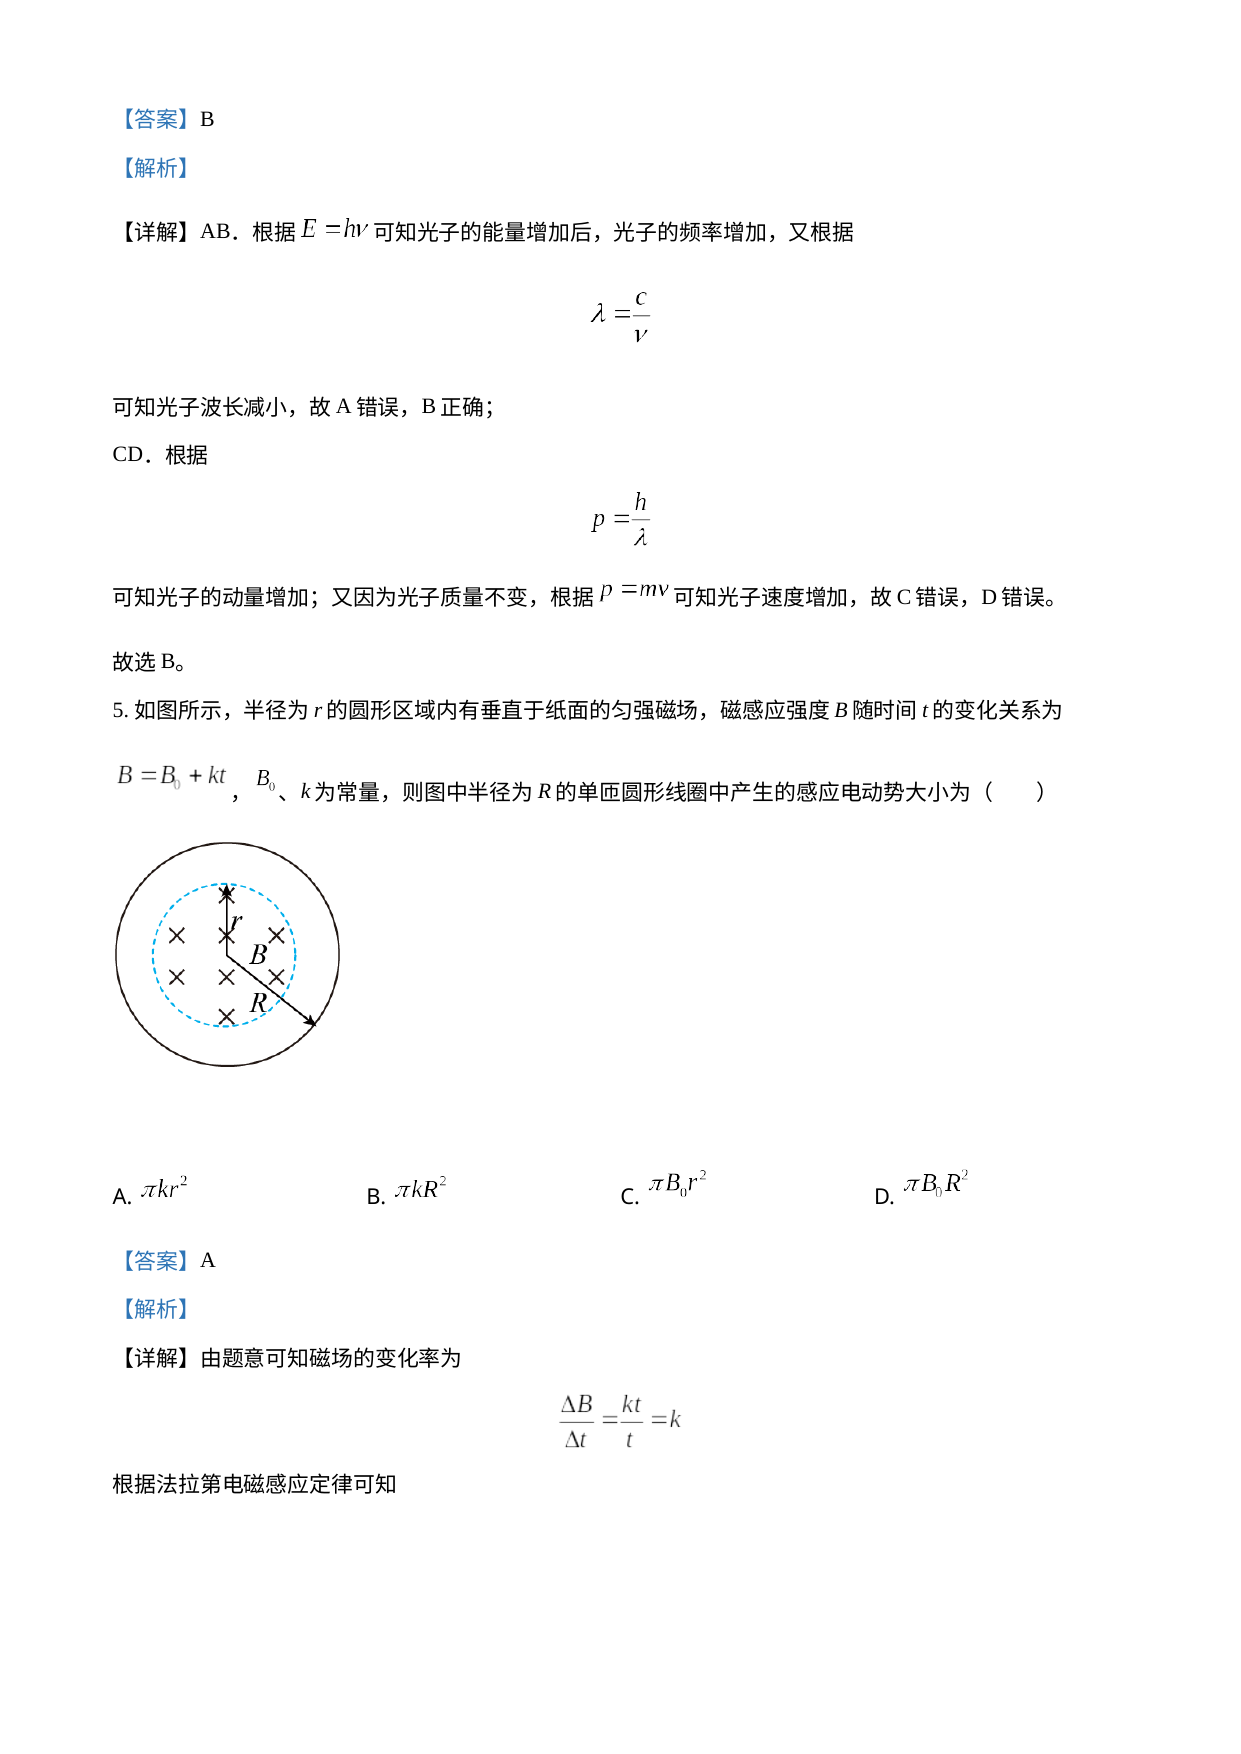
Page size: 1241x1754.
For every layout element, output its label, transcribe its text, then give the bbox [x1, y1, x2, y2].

text 故选B。 [112, 644, 1128, 677]
text A. B. C. D. [112, 1164, 1128, 1229]
picture [112, 838, 347, 1069]
text CD．根据 [112, 438, 1128, 470]
text 【答案】A [112, 1244, 1128, 1276]
text 可知光子的动量增加；又因为光子质量不变，根据可知光子速度增加，故C错误，D错误。 [112, 564, 1128, 629]
text 【详解】AB．根据可知光子的能量增加后，光子的频率增加，又根据 [112, 198, 1128, 263]
text 【答案】B [112, 102, 1128, 134]
text 5. 如图所示，半径为r的圆形区域内有垂直于纸面的匀强磁场，磁感应强度B随时间t的变化关系为，、k为常量，则图中半径为R的单匝圆形线圈中产生的感应电动势大小为（ ） [112, 693, 1128, 823]
text 根据法拉第电磁感应定律可知 [112, 1466, 1128, 1499]
text 可知光子波长减小，故A错误，B正确； [112, 389, 1128, 422]
text 【详解】由题意可知磁场的变化率为 [112, 1340, 1128, 1373]
text 【解析】 [112, 1292, 1128, 1324]
text 【解析】 [112, 150, 1128, 183]
